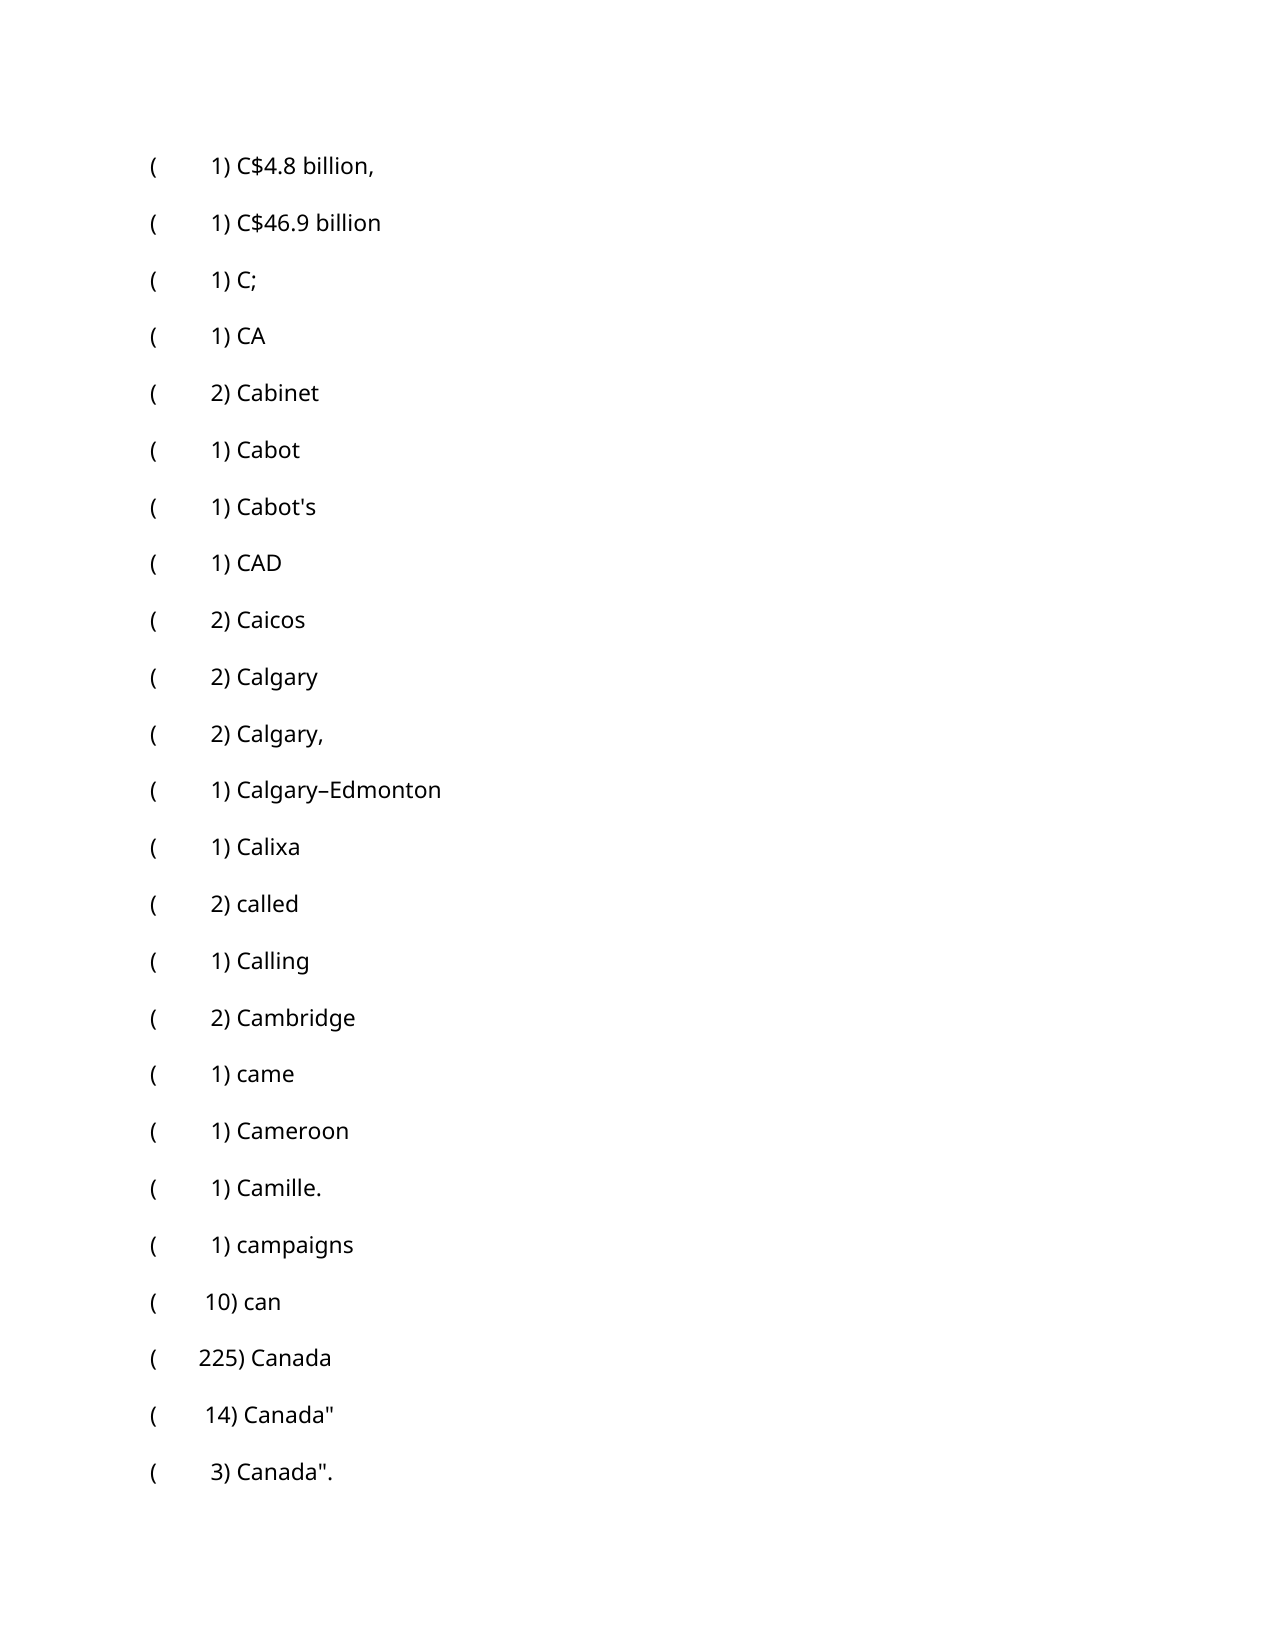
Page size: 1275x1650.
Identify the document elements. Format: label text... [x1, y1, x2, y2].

text ( 1) C$4.8 billion, [150, 150, 1125, 181]
text ( 3) Canada". [150, 1456, 1125, 1487]
text ( 1) C; [150, 263, 1125, 295]
text ( 2) Calgary [150, 661, 1125, 692]
text ( 1) Calixa [150, 831, 1125, 862]
text ( 1) CA [150, 320, 1125, 352]
text ( 2) Caicos [150, 604, 1125, 635]
text ( 1) Cabot's [150, 491, 1125, 522]
text ( 10) can [150, 1285, 1125, 1317]
text ( 1) came [150, 1058, 1125, 1089]
text ( 1) Camille. [150, 1172, 1125, 1203]
text ( 1) Calling [150, 945, 1125, 976]
text ( 14) Canada" [150, 1399, 1125, 1430]
text ( 1) C$46.9 billion [150, 207, 1125, 238]
text ( 1) CAD [150, 547, 1125, 579]
text ( 225) Canada [150, 1342, 1125, 1373]
text ( 1) Cabot [150, 434, 1125, 465]
text ( 1) campaigns [150, 1229, 1125, 1260]
text ( 2) Calgary, [150, 718, 1125, 749]
text ( 2) called [150, 888, 1125, 919]
text ( 2) Cabinet [150, 377, 1125, 408]
text ( 1) Calgary–Edmonton [150, 774, 1125, 806]
text ( 1) Cameroon [150, 1115, 1125, 1146]
text ( 2) Cambridge [150, 1002, 1125, 1033]
